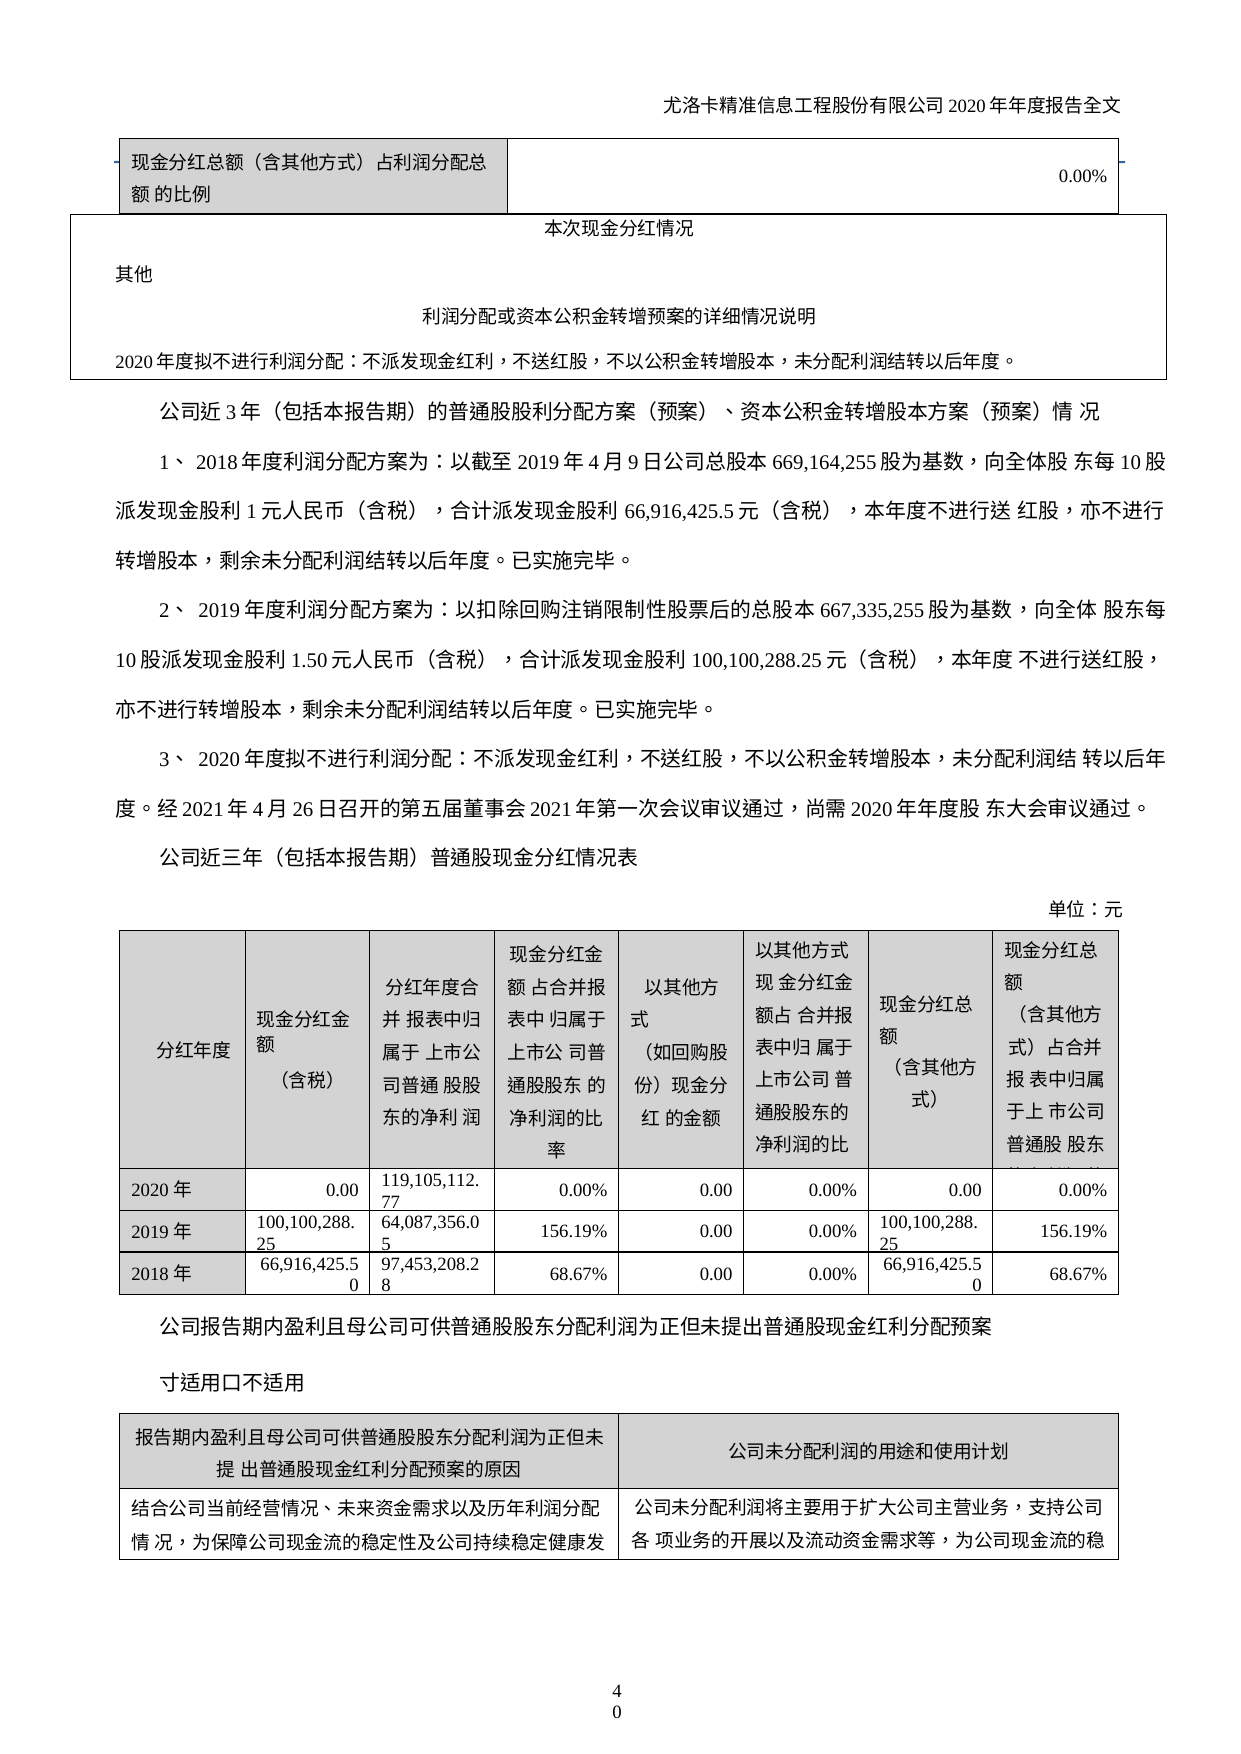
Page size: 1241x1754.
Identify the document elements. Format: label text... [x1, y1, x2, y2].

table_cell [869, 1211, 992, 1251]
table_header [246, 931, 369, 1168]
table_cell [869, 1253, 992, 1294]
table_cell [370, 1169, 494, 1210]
text 公司报告期内盈利且母公司可供普通股股东分配利润为正但未提出普通股现金红利分配预案 [71, 1312, 1166, 1341]
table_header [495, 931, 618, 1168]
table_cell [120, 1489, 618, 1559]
text 公司近三年（包括本报告期）普通股现金分红情况表 [71, 826, 1166, 876]
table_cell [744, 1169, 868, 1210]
text 利润分配或资本公积金转增预案的详细情况说明 [71, 303, 1166, 328]
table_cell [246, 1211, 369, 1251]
text 本次现金分红情况 [71, 215, 1166, 241]
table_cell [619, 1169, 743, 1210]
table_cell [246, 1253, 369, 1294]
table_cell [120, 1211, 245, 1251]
text 寸适用口不适用 [71, 1368, 1166, 1396]
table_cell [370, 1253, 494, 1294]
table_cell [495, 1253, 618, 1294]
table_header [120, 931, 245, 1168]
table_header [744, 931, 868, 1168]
text 其他 [71, 261, 1166, 287]
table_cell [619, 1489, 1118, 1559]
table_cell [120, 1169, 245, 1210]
text 单位：元 [71, 897, 1123, 922]
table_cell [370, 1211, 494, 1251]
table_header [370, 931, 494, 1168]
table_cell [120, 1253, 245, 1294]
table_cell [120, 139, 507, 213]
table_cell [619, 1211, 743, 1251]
text 3、 2020年度拟不进行利润分配：不派发现金红利，不送红股，不以公积金转增股本，未分配利润结 转以后年度。经2021年4月26日召开的第五届董事会2021年第一次会议审议通过，尚需2020年年度股 东大会审议通过。 [115, 727, 1166, 826]
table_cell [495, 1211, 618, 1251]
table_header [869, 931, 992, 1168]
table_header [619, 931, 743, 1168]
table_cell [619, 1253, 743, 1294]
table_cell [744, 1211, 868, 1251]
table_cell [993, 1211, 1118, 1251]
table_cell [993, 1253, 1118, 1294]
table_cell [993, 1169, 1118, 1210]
text 公司近3年（包括本报告期）的普通股股利分配方案（预案）、资本公积金转增股本方案（预案）情 况 [115, 380, 1166, 429]
text 1、 2018年度利润分配方案为：以截至2019年4月9日公司总股本669,164,255股为基数，向全体股 东每10股派发现金股利1元人民币（含税），合计派发现金股利66,916,425.5元（含税），本年度不进行送 红股，亦不进行转增股本，剩余未分配利润结转以后年度。已实施完毕。 [115, 429, 1166, 578]
text 2020年度拟不进行利润分配：不派发现金红利，不送红股，不以公积金转增股本，未分配利润结转以后年度。 [71, 328, 1166, 379]
text 2、 2019年度利润分配方案为：以扣除回购注销限制性股票后的总股本667,335,255股为基数，向全体 股东每10股派发现金股利1.50元人民币（含税），合计派发现金股利100,100,288.25元（含税），本年度 不进行送红股，亦不进行转增股本，剩余未分配利润结转以后年度。已实施完毕。 [115, 578, 1166, 727]
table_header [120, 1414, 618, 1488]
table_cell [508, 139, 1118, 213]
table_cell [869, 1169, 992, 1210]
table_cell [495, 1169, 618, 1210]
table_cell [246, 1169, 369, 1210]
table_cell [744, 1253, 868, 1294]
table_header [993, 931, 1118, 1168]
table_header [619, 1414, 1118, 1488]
